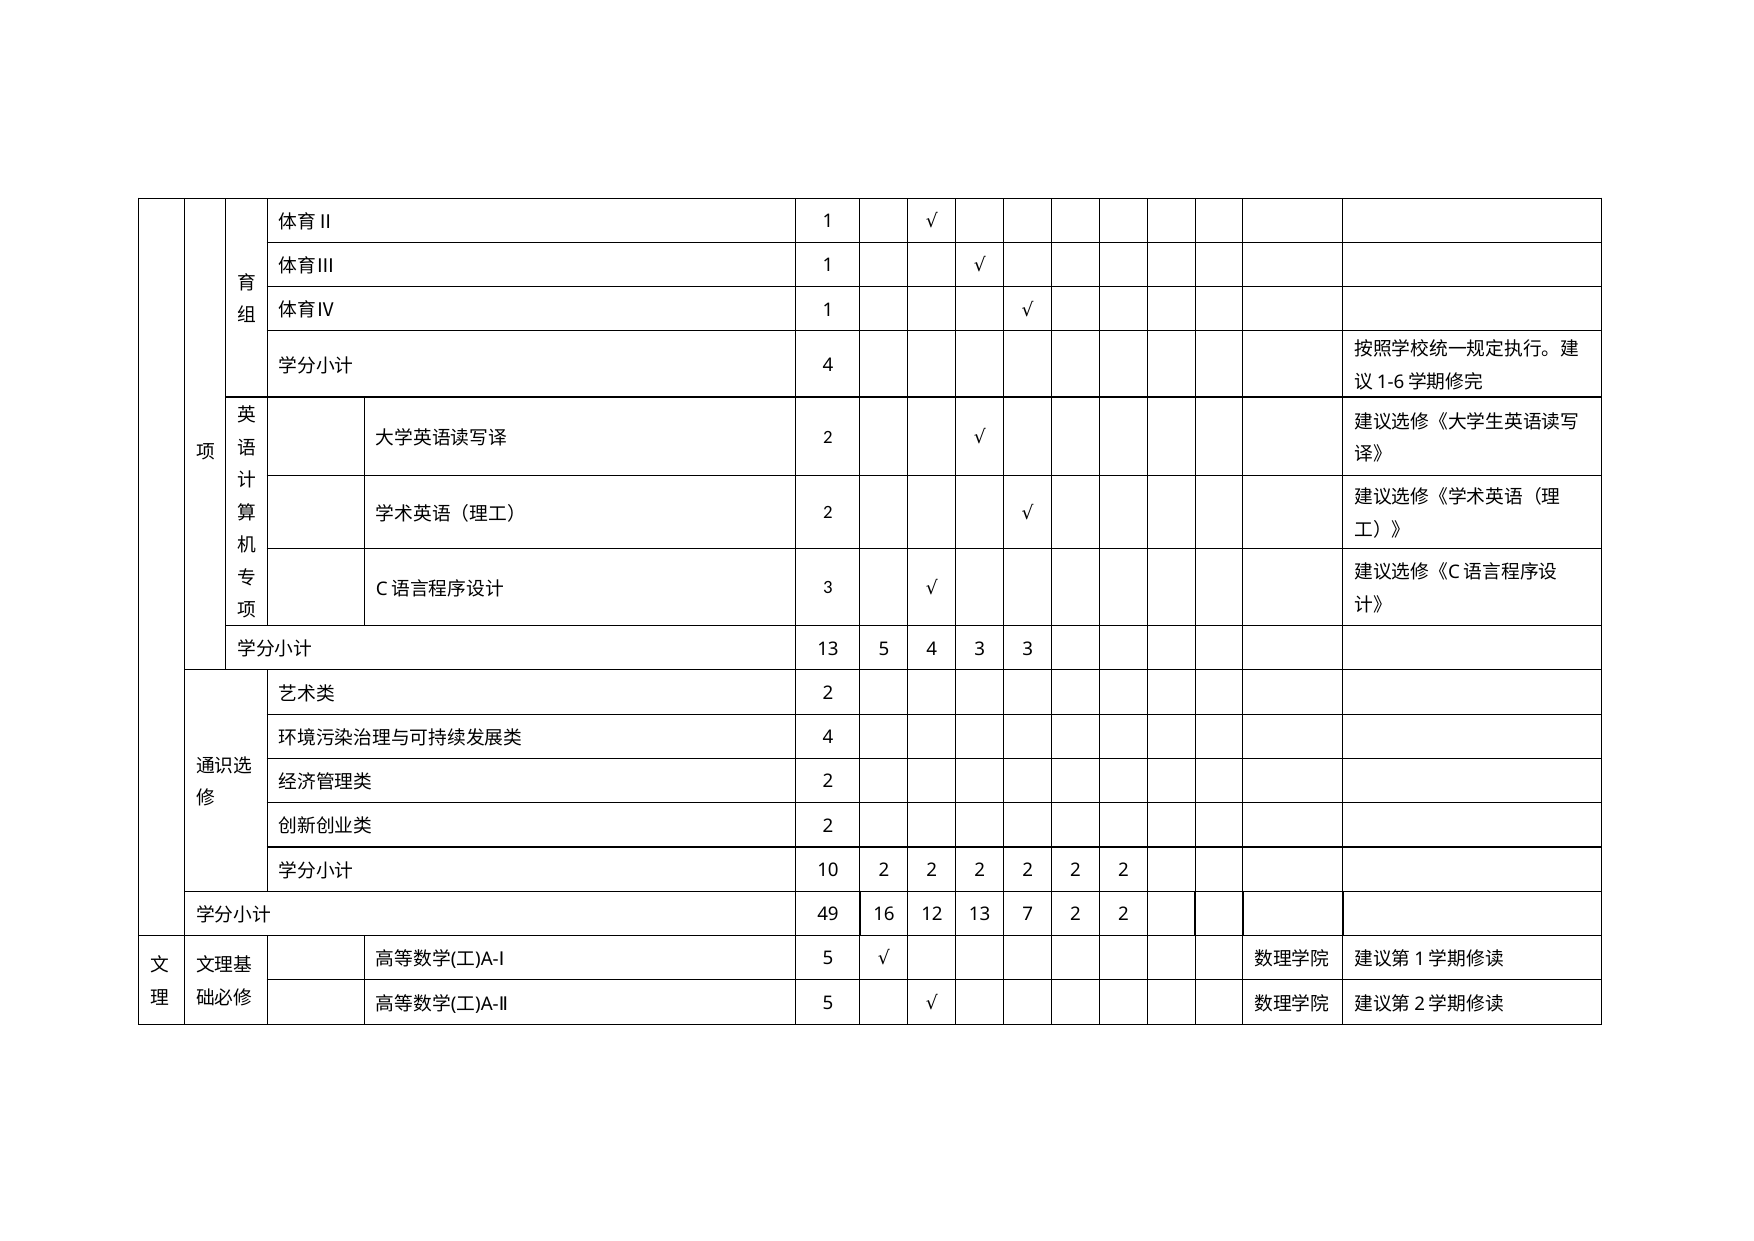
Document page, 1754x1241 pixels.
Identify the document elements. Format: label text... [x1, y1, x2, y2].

table_cell √ [908, 980, 955, 1023]
table_cell [860, 398, 907, 475]
table_cell [1148, 759, 1195, 802]
table_cell [1343, 759, 1601, 802]
table_cell 2 [796, 803, 859, 846]
table_cell 2 [908, 848, 955, 891]
table_cell 7 [1004, 892, 1051, 935]
table_cell [908, 243, 955, 286]
table_cell [1100, 803, 1147, 846]
table_cell 体育组 [226, 199, 267, 396]
table_cell [956, 803, 1003, 846]
table_cell 高等数学(工)A-Ⅱ [365, 980, 795, 1023]
table_cell 1 [796, 287, 859, 330]
table_cell [1100, 980, 1147, 1023]
table_cell 环境污染治理与可持续发展类 [268, 715, 795, 758]
table_cell [860, 670, 907, 713]
table_cell [1196, 626, 1242, 669]
table_cell [1100, 398, 1147, 475]
table_cell √ [1004, 476, 1051, 547]
table_cell 3 [1004, 626, 1051, 669]
table_cell [1243, 670, 1342, 713]
table_cell [268, 936, 364, 979]
table_cell [1343, 199, 1601, 242]
table_cell [268, 549, 364, 625]
table_cell 2 [1052, 848, 1099, 891]
table_cell [1243, 848, 1342, 891]
table_cell [1004, 980, 1051, 1023]
table_cell [1196, 759, 1242, 802]
table_cell [1343, 715, 1601, 758]
table_cell [908, 715, 955, 758]
table_cell [1196, 398, 1242, 475]
table_cell √ [1004, 287, 1051, 330]
table_cell [1052, 936, 1099, 979]
table_cell [1244, 892, 1342, 935]
table_cell [1004, 715, 1051, 758]
table_cell [1343, 670, 1601, 713]
table_cell [908, 398, 955, 475]
table_cell [1004, 199, 1051, 242]
table_cell [1344, 892, 1601, 935]
table_cell [1004, 670, 1051, 713]
table_cell [1100, 936, 1147, 979]
table_cell [268, 398, 364, 475]
table_cell 学分小计 [226, 626, 795, 669]
table_cell [1148, 892, 1194, 935]
table_cell [956, 715, 1003, 758]
table_cell [908, 670, 955, 713]
table_cell [1100, 759, 1147, 802]
table_cell [1243, 626, 1342, 669]
table_cell [1004, 398, 1051, 475]
table_cell [860, 287, 907, 330]
table_cell [1196, 848, 1242, 891]
table_cell [1100, 670, 1147, 713]
table_cell [1196, 549, 1242, 625]
table_cell [1052, 626, 1099, 669]
table_cell [1052, 476, 1099, 547]
table_cell 10 [796, 848, 859, 891]
table_cell [268, 476, 364, 547]
table_cell 16 [861, 892, 907, 935]
table_cell [1052, 670, 1099, 713]
table_cell 4 [796, 715, 859, 758]
table_cell [1148, 715, 1195, 758]
table_cell [268, 980, 364, 1023]
table_cell [1196, 331, 1242, 396]
table_cell [860, 715, 907, 758]
table_cell [1148, 287, 1195, 330]
table_cell [1243, 331, 1342, 396]
table_cell 2 [796, 398, 859, 475]
table_cell 建议选修《C语言程序设计》 [1343, 549, 1601, 625]
table_cell 13 [956, 892, 1003, 935]
table_cell [956, 199, 1003, 242]
table_cell [1052, 287, 1099, 330]
table_cell [1243, 715, 1342, 758]
table_cell [1004, 549, 1051, 625]
table_cell 文理基础课程 [139, 936, 184, 1023]
table_cell 2 [1052, 892, 1099, 935]
table_cell 学分小计 [268, 848, 795, 891]
table_cell 2 [860, 848, 907, 891]
table_cell [908, 759, 955, 802]
table_cell [1148, 670, 1195, 713]
table_cell [860, 199, 907, 242]
table_cell [1343, 287, 1601, 330]
table_cell [1004, 243, 1051, 286]
table_cell [1052, 759, 1099, 802]
table_cell 高等数学(工)A-Ⅰ [365, 936, 795, 979]
table_cell 数理学院 [1243, 980, 1342, 1023]
table_cell 13 [796, 626, 859, 669]
table_cell [1100, 287, 1147, 330]
table_cell 3 [956, 626, 1003, 669]
table_cell [1004, 759, 1051, 802]
table_cell 英语计算机专项 [226, 398, 267, 625]
table_cell [1196, 670, 1242, 713]
table_cell 体育Ⅱ [268, 199, 795, 242]
table_cell 学术英语（理工） [365, 476, 795, 547]
table_cell 大学英语读写译 [365, 398, 795, 475]
table_cell 2 [1100, 892, 1147, 935]
table_cell 建议选修《大学生英语读写译》 [1343, 398, 1601, 475]
table_cell [860, 476, 907, 547]
table_cell [1148, 398, 1195, 475]
table_cell √ [908, 549, 955, 625]
table_cell 2 [1004, 848, 1051, 891]
table_cell [956, 936, 1003, 979]
table_cell 2 [956, 848, 1003, 891]
table_cell [1196, 199, 1242, 242]
table_cell [1100, 331, 1147, 396]
table_cell 49 [796, 892, 859, 935]
table_cell [1243, 243, 1342, 286]
table_cell 12 [908, 892, 955, 935]
table_cell 体育Ⅳ [268, 287, 795, 330]
table_cell 建议第1学期修读 [1343, 936, 1601, 979]
table_cell [860, 803, 907, 846]
table_cell [1243, 549, 1342, 625]
table_cell 文理基础必修 [185, 936, 267, 1023]
table_cell [956, 980, 1003, 1023]
table_cell 2 [796, 670, 859, 713]
table_cell [1243, 803, 1342, 846]
table_cell [956, 331, 1003, 396]
table_cell [1196, 243, 1242, 286]
table_cell 4 [908, 626, 955, 669]
table_cell 学分小计 [268, 331, 795, 396]
table_cell [1148, 243, 1195, 286]
table_cell [908, 936, 955, 979]
table_cell [1100, 476, 1147, 547]
table_cell [1196, 715, 1242, 758]
table_cell √ [908, 199, 955, 242]
table_cell [1100, 715, 1147, 758]
table_cell [860, 331, 907, 396]
table_cell [1196, 936, 1242, 979]
table_cell [860, 243, 907, 286]
table_cell 通识选修 [185, 670, 267, 891]
table_cell [1148, 626, 1195, 669]
table_cell [1196, 287, 1242, 330]
table_cell [860, 980, 907, 1023]
table_cell [956, 476, 1003, 547]
table_cell [1004, 936, 1051, 979]
table_cell 5 [860, 626, 907, 669]
table_cell [956, 759, 1003, 802]
table_cell [1343, 243, 1601, 286]
table_cell [1100, 199, 1147, 242]
table_cell 2 [1100, 848, 1147, 891]
table_cell [1148, 199, 1195, 242]
table_cell [1196, 476, 1242, 547]
table_cell [1052, 398, 1099, 475]
table_cell 3 [796, 549, 859, 625]
table_cell [1052, 243, 1099, 286]
table_cell [1148, 848, 1195, 891]
table_cell 4 [796, 331, 859, 396]
table_cell [1243, 199, 1342, 242]
table_cell [1100, 243, 1147, 286]
table_cell 1 [796, 199, 859, 242]
table_cell 艺术类 [268, 670, 795, 713]
table_cell C语言程序设计 [365, 549, 795, 625]
table_cell 创新创业类 [268, 803, 795, 846]
table_cell 体育Ⅲ [268, 243, 795, 286]
table_cell [860, 549, 907, 625]
table_cell √ [956, 398, 1003, 475]
table_cell [1243, 476, 1342, 547]
table_cell [1148, 476, 1195, 547]
table_cell 2 [796, 759, 859, 802]
table_cell [1243, 287, 1342, 330]
table_cell [1100, 549, 1147, 625]
table_cell [1343, 848, 1601, 891]
table_cell [1343, 626, 1601, 669]
table_cell [1052, 199, 1099, 242]
table_cell [1196, 803, 1242, 846]
table_cell [860, 759, 907, 802]
table_cell [1004, 803, 1051, 846]
table_cell [1196, 892, 1242, 935]
table_cell [1052, 980, 1099, 1023]
table_cell [1148, 980, 1195, 1023]
table_cell [908, 331, 955, 396]
table_cell [908, 287, 955, 330]
table_cell [1100, 626, 1147, 669]
table_cell 2 [796, 476, 859, 547]
table_cell [1148, 549, 1195, 625]
table_cell [1052, 549, 1099, 625]
table_cell 学分小计 [185, 892, 795, 935]
table_cell [1243, 759, 1342, 802]
table_cell [1004, 331, 1051, 396]
table_cell 5 [796, 980, 859, 1023]
table_cell [1243, 398, 1342, 475]
table_cell [1052, 715, 1099, 758]
table_cell [956, 287, 1003, 330]
table_cell [956, 670, 1003, 713]
table_cell 建议第2学期修读 [1343, 980, 1601, 1023]
table_cell [1148, 331, 1195, 396]
table_cell [1052, 331, 1099, 396]
table_cell [908, 476, 955, 547]
table_cell 按照学校统一规定执行。建议1-6学期修完 [1343, 331, 1601, 396]
table_cell 5 [796, 936, 859, 979]
table_cell 经济管理类 [268, 759, 795, 802]
table_cell √ [956, 243, 1003, 286]
table_cell [908, 803, 955, 846]
table_cell [1052, 803, 1099, 846]
table_cell √ [860, 936, 907, 979]
table_cell [1196, 980, 1242, 1023]
table_cell 建议选修《学术英语（理工）》 [1343, 476, 1601, 547]
table_cell [1148, 803, 1195, 846]
table_cell 数理学院 [1243, 936, 1342, 979]
table_cell [1343, 803, 1601, 846]
table_cell [956, 549, 1003, 625]
table_cell [1148, 936, 1195, 979]
table_cell 1 [796, 243, 859, 286]
